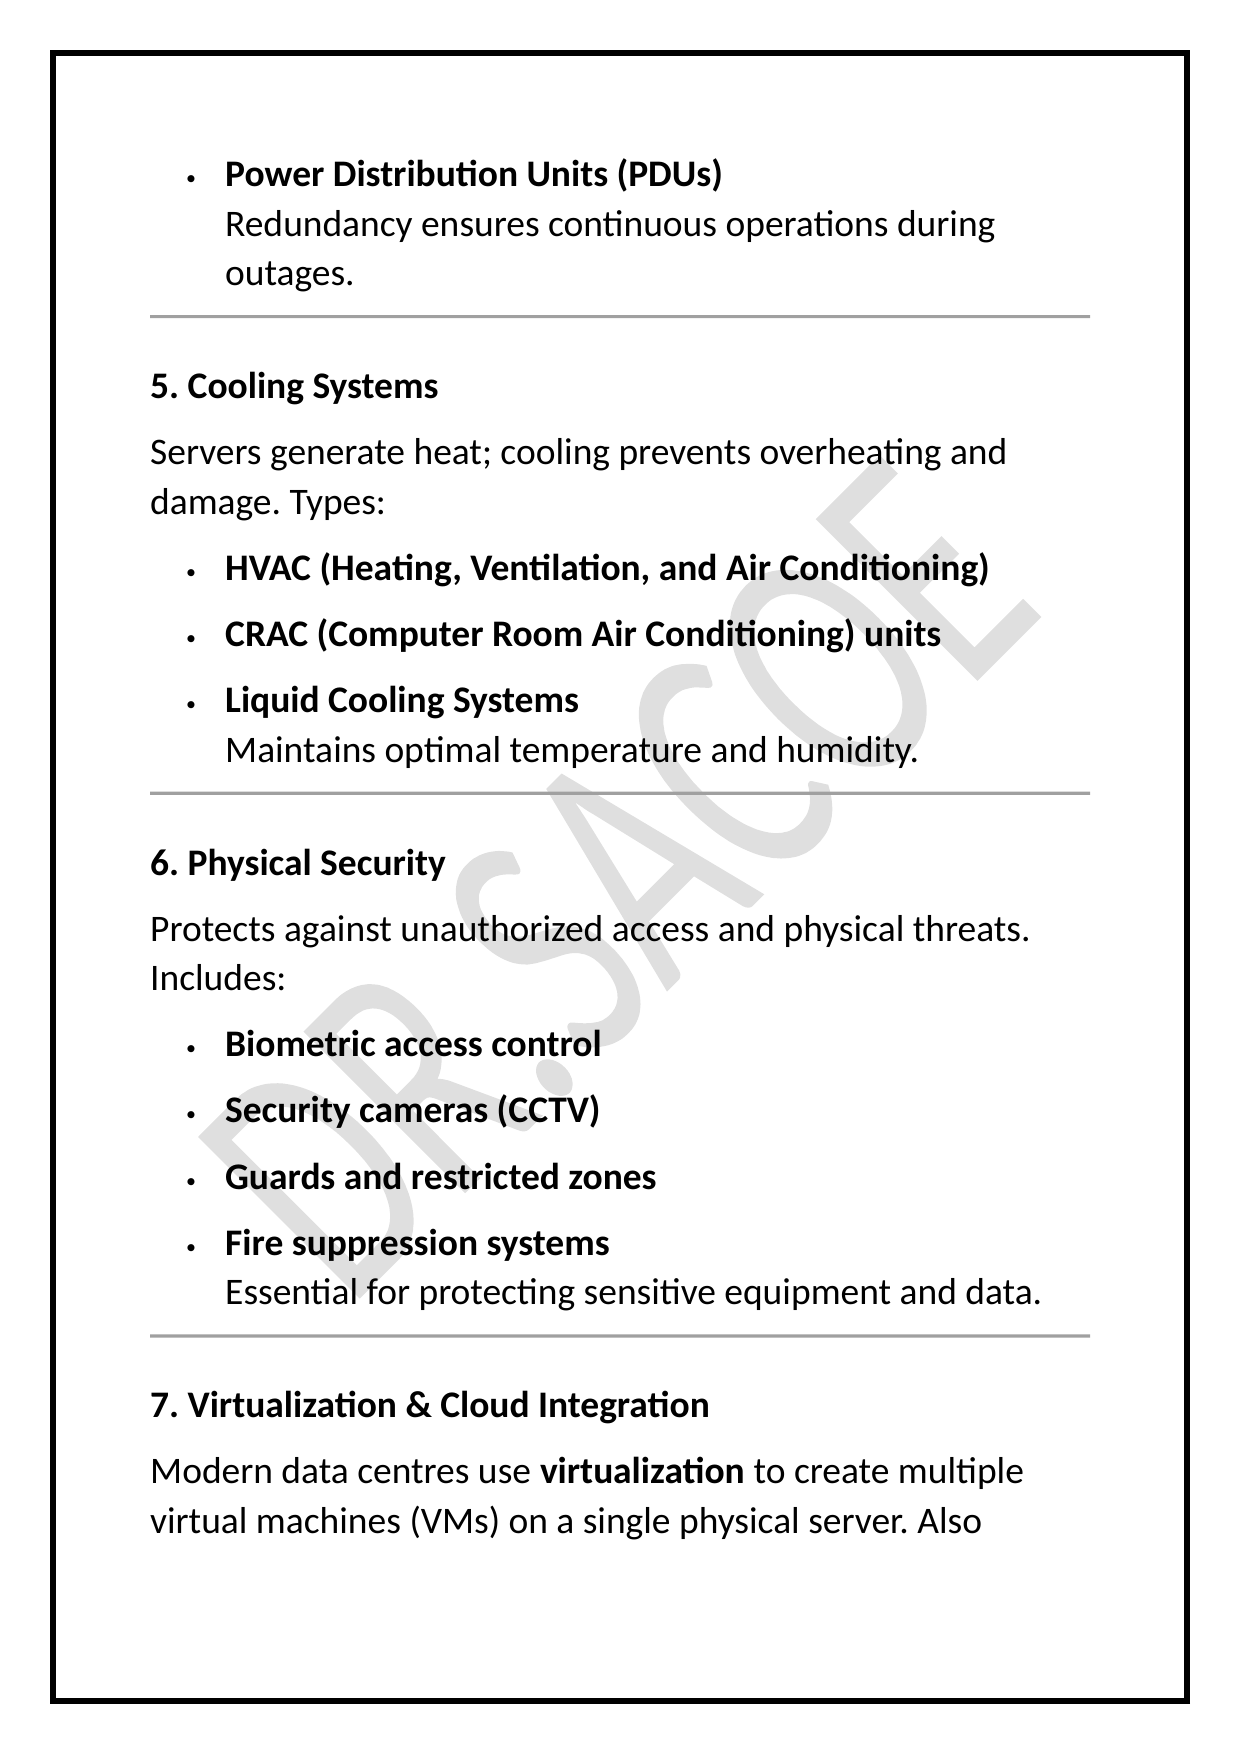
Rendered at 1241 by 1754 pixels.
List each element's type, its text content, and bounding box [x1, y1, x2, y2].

text Protects against unauthorized access and physical threats. Includes: [150, 905, 1090, 1000]
list Security cameras (CCTV) [187, 1086, 1090, 1132]
text 6. Physical Security [150, 838, 1090, 884]
list Fire suppression systems Essential for protecting sensitive equipment and data. [187, 1219, 1090, 1314]
text Servers generate heat; cooling prevents overheating and damage. Types: [150, 428, 1090, 523]
list CRAC (Computer Room Air Conditioning) units [187, 610, 1090, 656]
text 7. Virtualization & Cloud Integration [150, 1381, 1090, 1427]
list Power Distribution Units (PDUs) Redundancy ensures continuous operations during outages. [187, 150, 1090, 295]
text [150, 1447, 1090, 1543]
list HVAC (Heating, Ventilation, and Air Conditioning) [187, 544, 1090, 589]
text 5. Cooling Systems [150, 362, 1090, 408]
list Guards and restricted zones [187, 1153, 1090, 1198]
list Biometric access control [187, 1020, 1090, 1066]
list Liquid Cooling Systems Maintains optimal temperature and humidity. [187, 676, 1090, 771]
